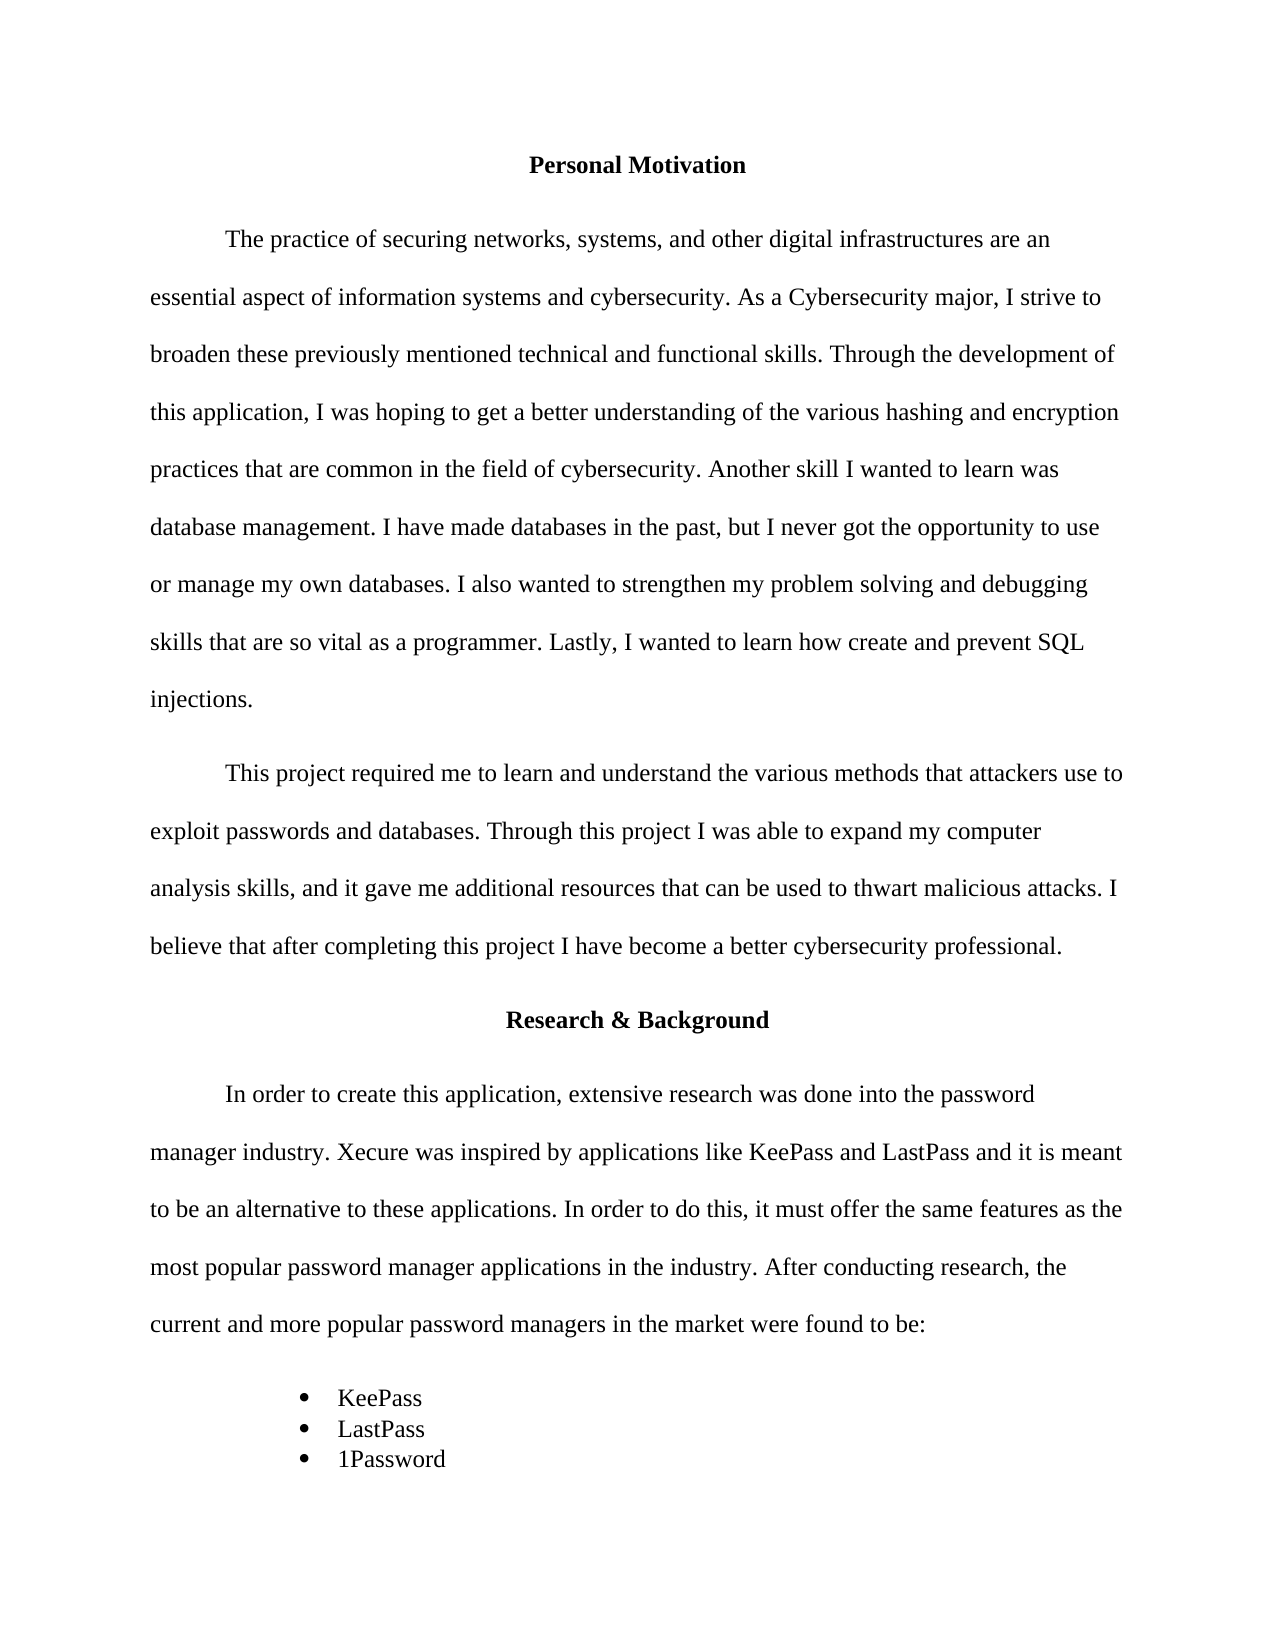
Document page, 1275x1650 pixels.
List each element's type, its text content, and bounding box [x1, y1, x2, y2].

text This project required me to learn and understand the various methods that attackers use to exploit passwords and databases. Through this project I was able to expand my computer analysis skills, and it gave me additional resources that can be used to thwart malicious attacks. I believe that after completing this project I have become a better cybersecurity professional. [150, 758, 1125, 959]
list LastPass [300, 1414, 1125, 1442]
text Research & Background [150, 1005, 1125, 1034]
text The practice of securing networks, systems, and other digital infrastructures are an essential aspect of information systems and cybersecurity. As a Cybersecurity major, I strive to broaden these previously mentioned technical and functional skills. Through the development of this application, I was hoping to get a better understanding of the various hashing and encryption practices that are common in the field of cybersecurity. Another skill I wanted to learn was database management. I have made databases in the past, but I never got the opportunity to use or manage my own databases. I also wanted to strengthen my problem solving and debugging skills that are so vital as a programmer. Lastly, I wanted to learn how create and prevent SQL injections. [150, 224, 1125, 713]
text Personal Motivation [150, 150, 1125, 179]
list KeePass [300, 1383, 1125, 1412]
text In order to create this application, extensive research was done into the password manager industry. Xecure was inspired by applications like KeePass and LastPass and it is meant to be an alternative to these applications. In order to do this, it must offer the same features as the most popular password manager applications in the industry. After conducting research, the current and more popular password managers in the market were found to be: [150, 1079, 1125, 1338]
list 1Password [300, 1444, 1125, 1473]
